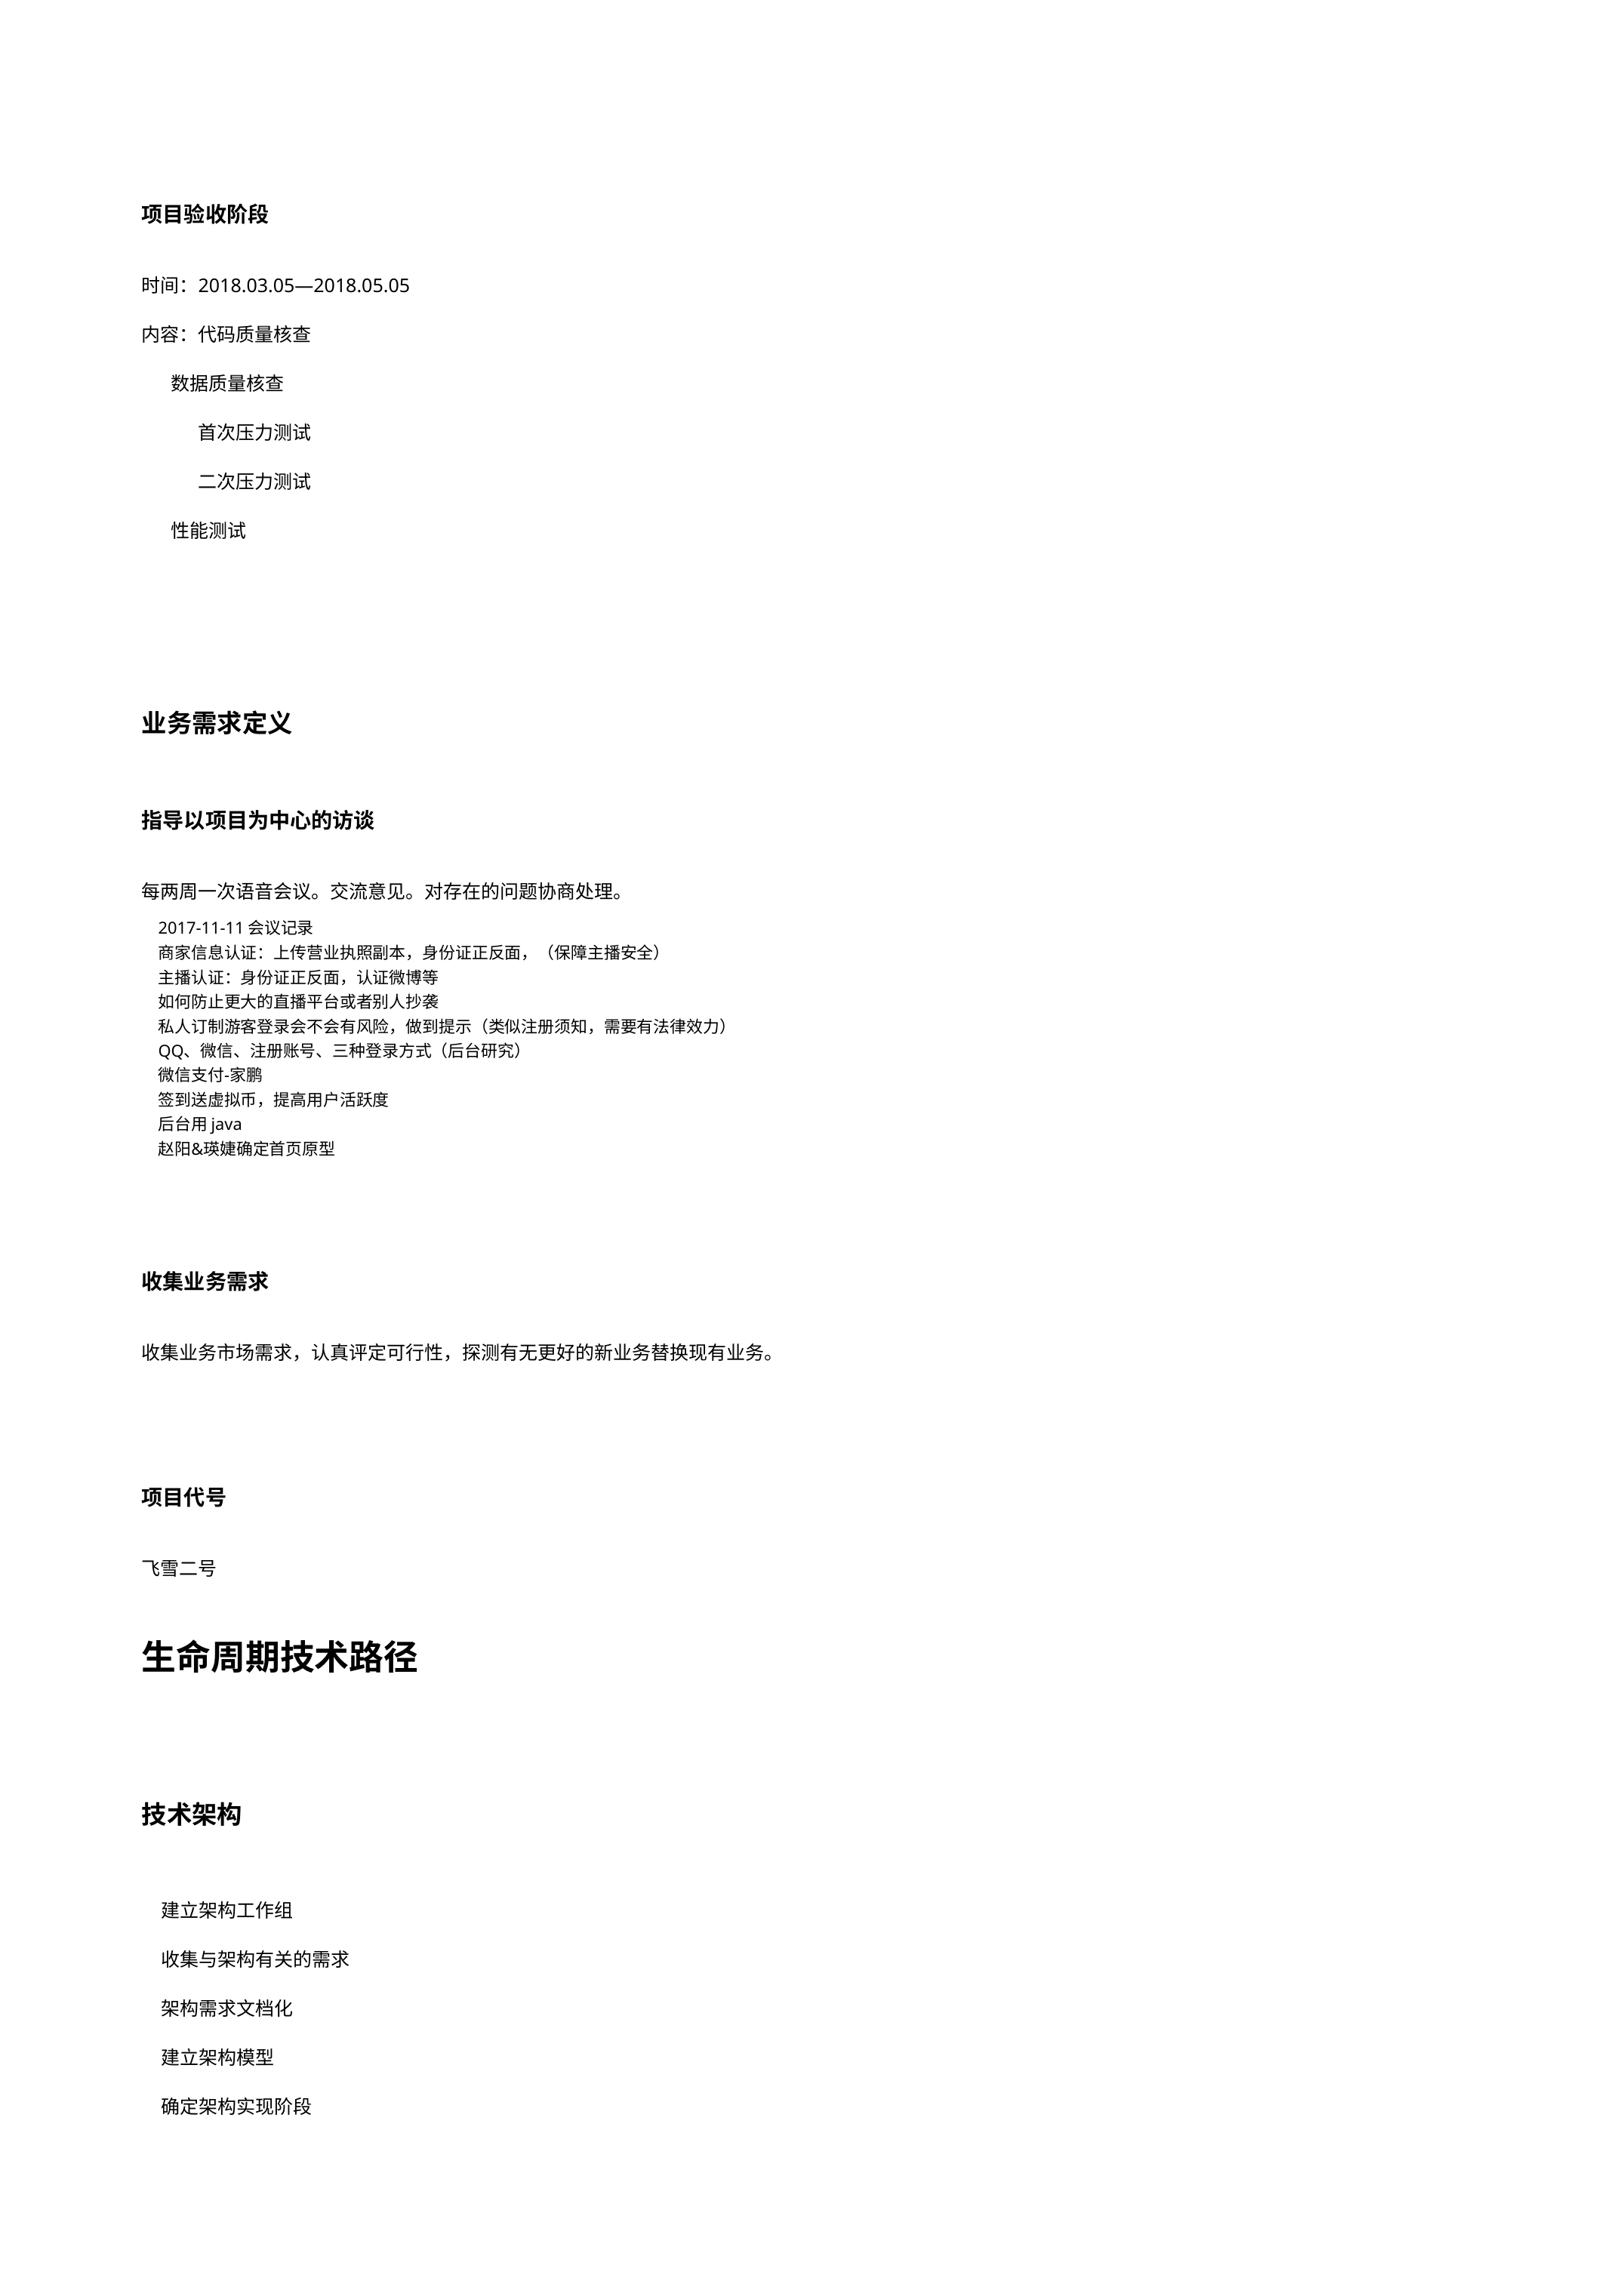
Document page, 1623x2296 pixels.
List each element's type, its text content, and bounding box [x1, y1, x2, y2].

text 签到送虚拟币，提高用户活跃度 [158, 1087, 1481, 1111]
subtitle 业务需求定义 [141, 697, 1481, 746]
text 赵阳&瑛婕确定首页原型 [158, 1136, 1481, 1160]
text 主播认证：身份证正反面，认证微博等 [158, 964, 1481, 989]
text 二次压力测试 [141, 456, 1481, 505]
text 如何防止更大的直播平台或者别人抄袭 [158, 989, 1481, 1013]
text QQ、微信、注册账号、三种登录方式（后台研究） [158, 1038, 1481, 1062]
subtitle 收集业务需求 [141, 1256, 1481, 1305]
text 首次压力测试 [141, 407, 1481, 456]
subtitle 指导以项目为中心的访谈 [141, 795, 1481, 844]
text 收集业务市场需求，认真评定可行性，探测有无更好的新业务替换现有业务。 [141, 1327, 1481, 1376]
text 确定架构实现阶段 [141, 2081, 1481, 2130]
text 2017-11-11会议记录 [158, 915, 1481, 940]
text 飞雪二号 [141, 1543, 1481, 1592]
text 架构需求文档化 [141, 1983, 1481, 2032]
text 后台用java [158, 1111, 1481, 1136]
text 收集与架构有关的需求 [141, 1934, 1481, 1983]
subtitle 项目代号 [141, 1472, 1481, 1521]
text 微信支付-家鹏 [158, 1062, 1481, 1087]
text 每两周一次语音会议。交流意见。对存在的问题协商处理。 [141, 866, 1481, 915]
text 商家信息认证：上传营业执照副本，身份证正反面，（保障主播安全） [158, 940, 1481, 964]
text 内容：代码质量核查 [141, 309, 1481, 358]
text 数据质量核查 [141, 358, 1481, 407]
subtitle 项目验收阶段 [141, 189, 1481, 238]
text 时间：2018.03.05—2018.05.05 [141, 260, 1481, 309]
subtitle 生命周期技术路径 [141, 1618, 1481, 1692]
subtitle 技术架构 [141, 1789, 1481, 1838]
text 建立架构模型 [141, 2032, 1481, 2081]
text 建立架构工作组 [141, 1885, 1481, 1934]
text 私人订制游客登录会不会有风险，做到提示（类似注册须知，需要有法律效力） [158, 1013, 1481, 1038]
text 性能测试 [141, 505, 1481, 554]
